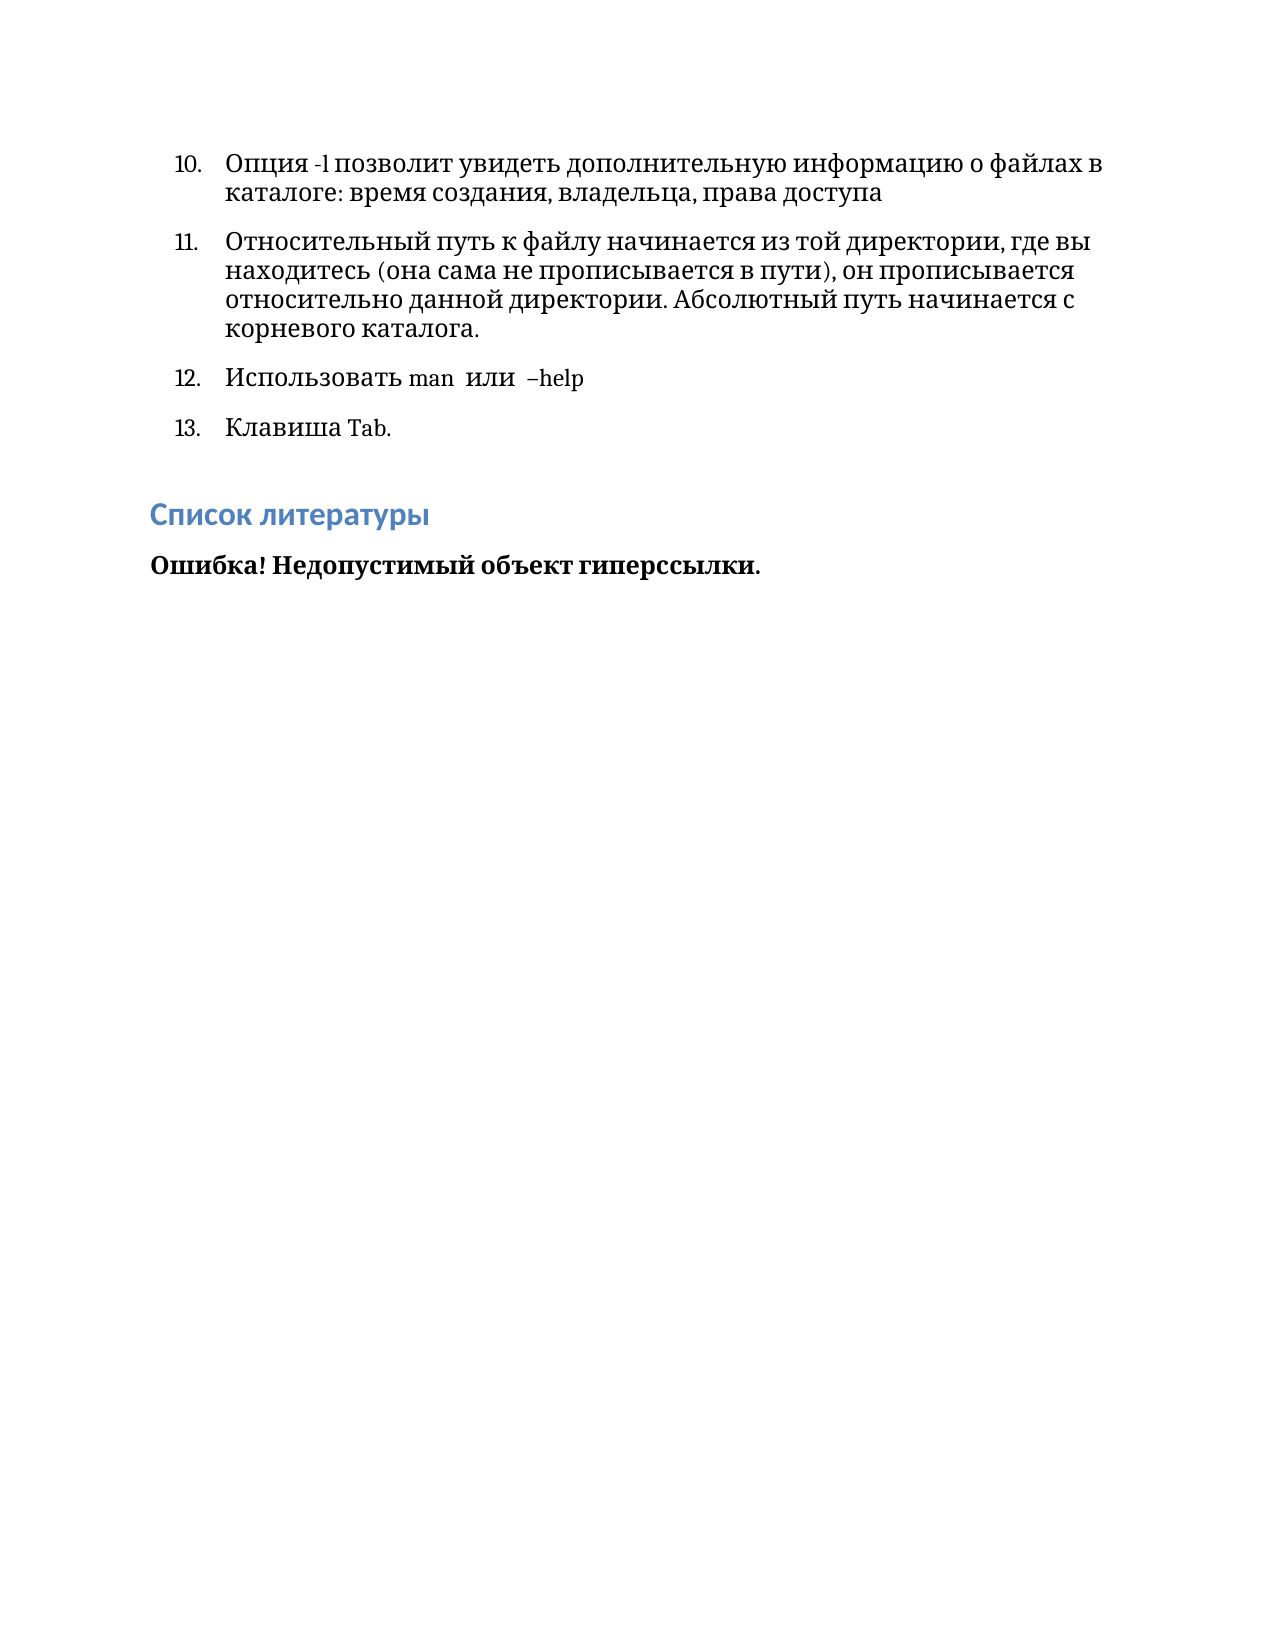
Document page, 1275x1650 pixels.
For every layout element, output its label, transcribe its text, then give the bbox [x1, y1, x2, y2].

text Ошибка! Недопустимый объект гиперссылки. [150, 552, 1125, 581]
subtitle Список литературы [150, 492, 1125, 533]
list Относительный путь к файлу начинается из той директории, где вы находитесь (она сама не прописывается в пути), он прописывается относительно данной директории. Абсолютный путь начинается с корневого каталога. [175, 228, 1125, 343]
list Использовать man или –help [175, 364, 1125, 393]
list Опция -l позволит увидеть дополнительную информацию о файлах в каталоге: время создания, владельца, права доступа [175, 150, 1125, 207]
list Клавиша Tab. [175, 414, 1125, 442]
